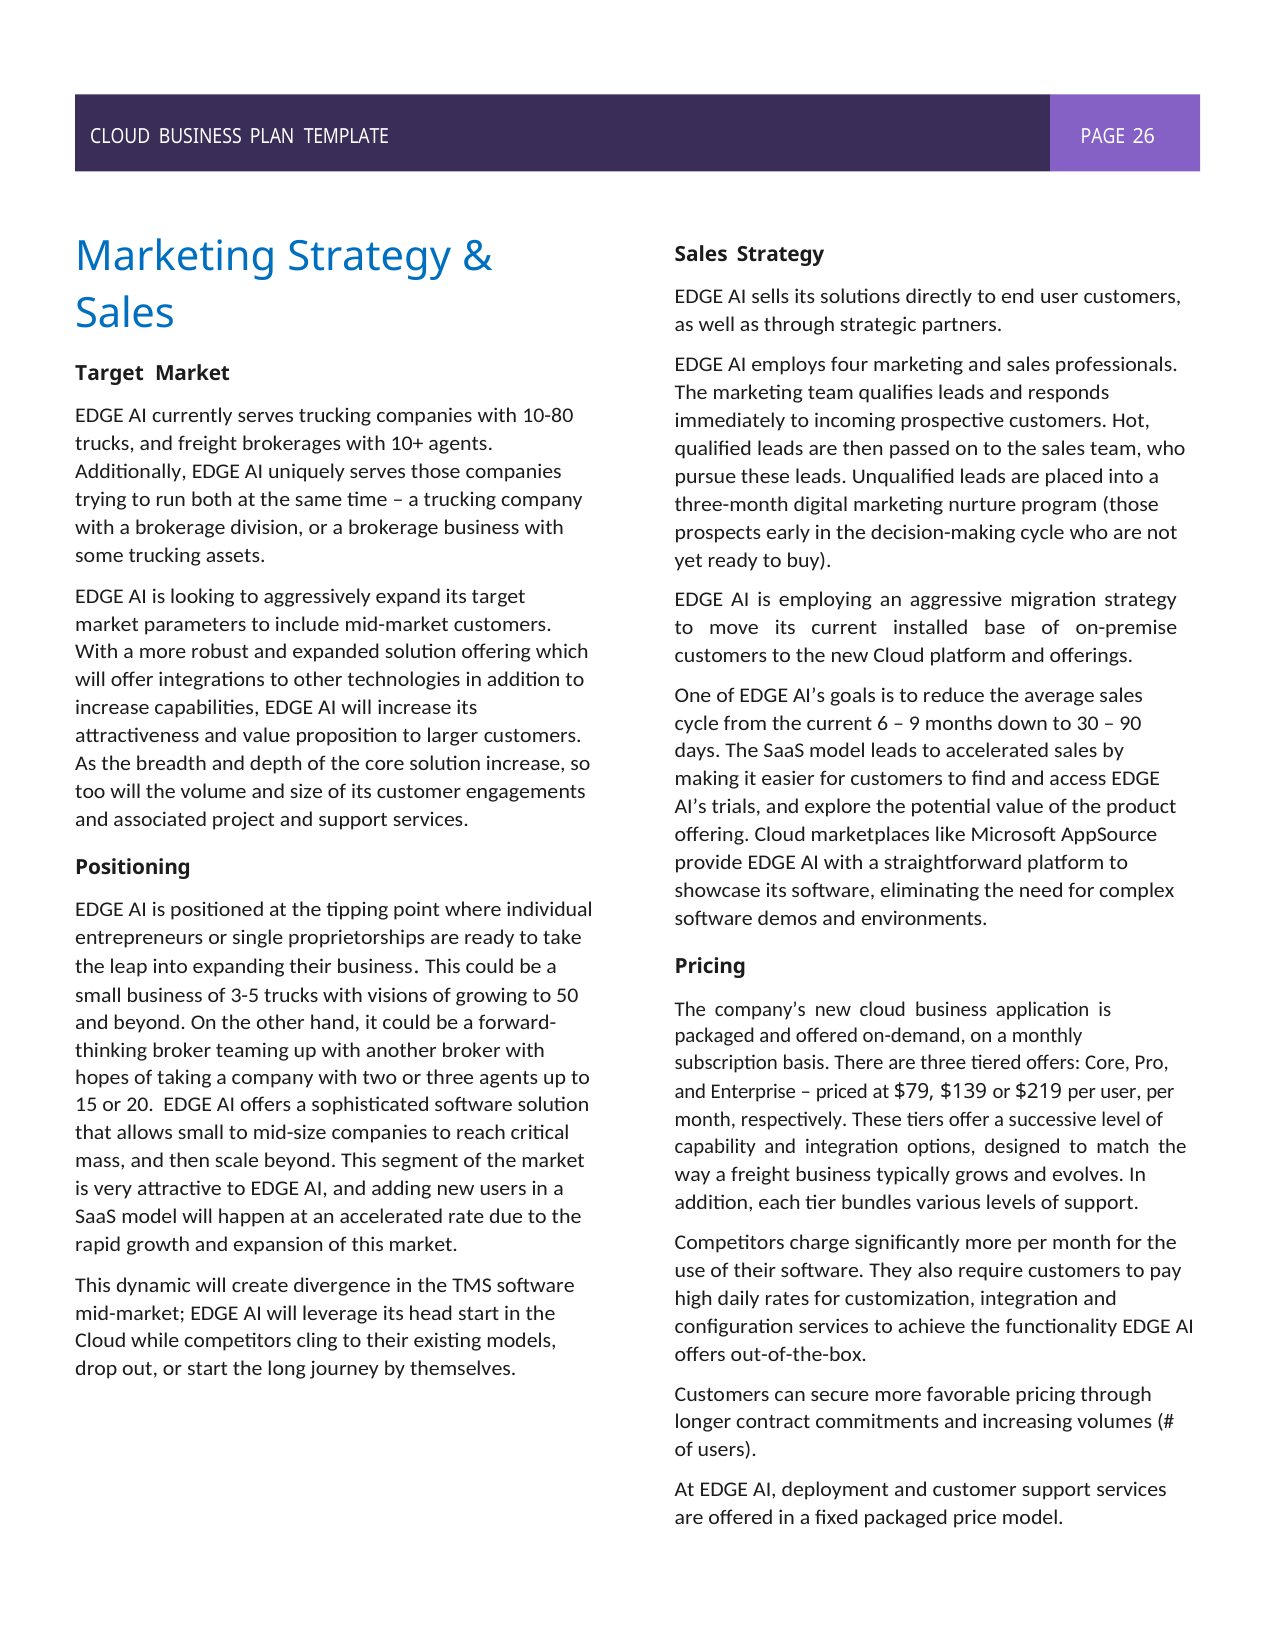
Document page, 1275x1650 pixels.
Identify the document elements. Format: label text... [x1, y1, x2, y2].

subtitle Sales Strategy [674, 239, 1275, 267]
text 15 or 20. EDGE AI offers a sophisticated software solution that allows small to mid-size companies to reach critical mass, and then scale beyond. This segment of the market is very attractive to EDGE AI, and adding new users in a SaaS model will happen at an accelerated rate due to the rapid growth and expansion of this market. [75, 1092, 598, 1257]
text EDGE AI currently serves trucking companies with 10-80 trucks, and freight brokerages with 10+ agents. [75, 402, 598, 456]
subtitle Positioning [75, 852, 598, 881]
subtitle Marketing Strategy & Sales [75, 226, 598, 339]
text EDGE AI employs four marketing and sales professionals. The marketing team qualifies leads and responds immediately to incoming prospective customers. Hot, qualified leads are then passed on to the sales team, who pursue these leads. Unqualified leads are placed into a three-month digital marketing nurture program (those prospects early in the decision-making cycle who are not yet ready to buy). [674, 352, 1185, 572]
subtitle Target Market [75, 358, 598, 386]
text Customers can secure more favorable pricing through longer contract commitments and increasing volumes (# of users). [674, 1381, 1185, 1462]
text EDGE AI sells its solutions directly to end user customers, as well as through strategic partners. [674, 283, 1192, 337]
text Additionally, EDGE AI uniquely serves those companies trying to run both at the same time – a trucking company with a brokerage division, or a brokerage business with some trucking assets. [75, 458, 598, 568]
text This dynamic will create divergence in the TMS software mid-market; EDGE AI will leverage its head start in the Cloud while competitors cling to their existing models, drop out, or start the long journey by themselves. [75, 1272, 577, 1381]
text EDGE AI is looking to aggressively expand its target market parameters to include mid-market customers. With a more robust and expanded solution offering which will offer integrations to other technologies in addition to increase capabilities, EDGE AI will increase its attractiveness and value proposition to larger customers. As the breadth and depth of the core solution increase, so too will the volume and size of its customer engagements and associated project and support services. [75, 583, 593, 832]
text way a freight business typically grows and evolves. In addition, each tier bundles various levels of support. [674, 1161, 1192, 1214]
text Competitors charge significantly more per month for the use of their software. They also require customers to pay high daily rates for customization, integration and configuration services to achieve the functionality EDGE AI offers out-of-the-box. [674, 1229, 1206, 1367]
text One of EDGE AI’s goals is to reduce the average sales cycle from the current 6 – 9 months down to 30 – 90 days. The SaaS model leads to accelerated sales by making it easier for customers to find and access EDGE AI’s trials, and explore the potential value of the product offering. Cloud marketplaces like Microsoft AppSource provide EDGE AI with a straightforward platform to showcase its software, eliminating the need for complex software demos and environments. [674, 682, 1192, 931]
text EDGE AI is employing an aggressive migration strategy to move its current installed base of on-premise customers to the new Cloud platform and offerings. [674, 586, 1177, 667]
text EDGE AI is positioned at the tipping point where individual entrepreneurs or single proprietorships are ready to take the leap into expanding their business. This could be a small business of 3-5 trucks with visions of growing to 50 and beyond. On the other hand, it could be a forward- thinking broker teaming up with another broker with hopes of taking a company with two or three agents up to [75, 897, 597, 1090]
text At EDGE AI, deployment and customer support services are offered in a fixed packaged price model. [674, 1477, 1192, 1530]
subtitle Pricing [674, 951, 1275, 980]
text The company’s new cloud business application is packaged and offered on-demand, on a monthly subscription basis. There are three tiered offers: Core, Pro, and Enterprise – priced at $79, $139 or $219 per user, per month, respectively. These tiers offer a successive level of capability and integration options, designed to match the [674, 996, 1192, 1159]
